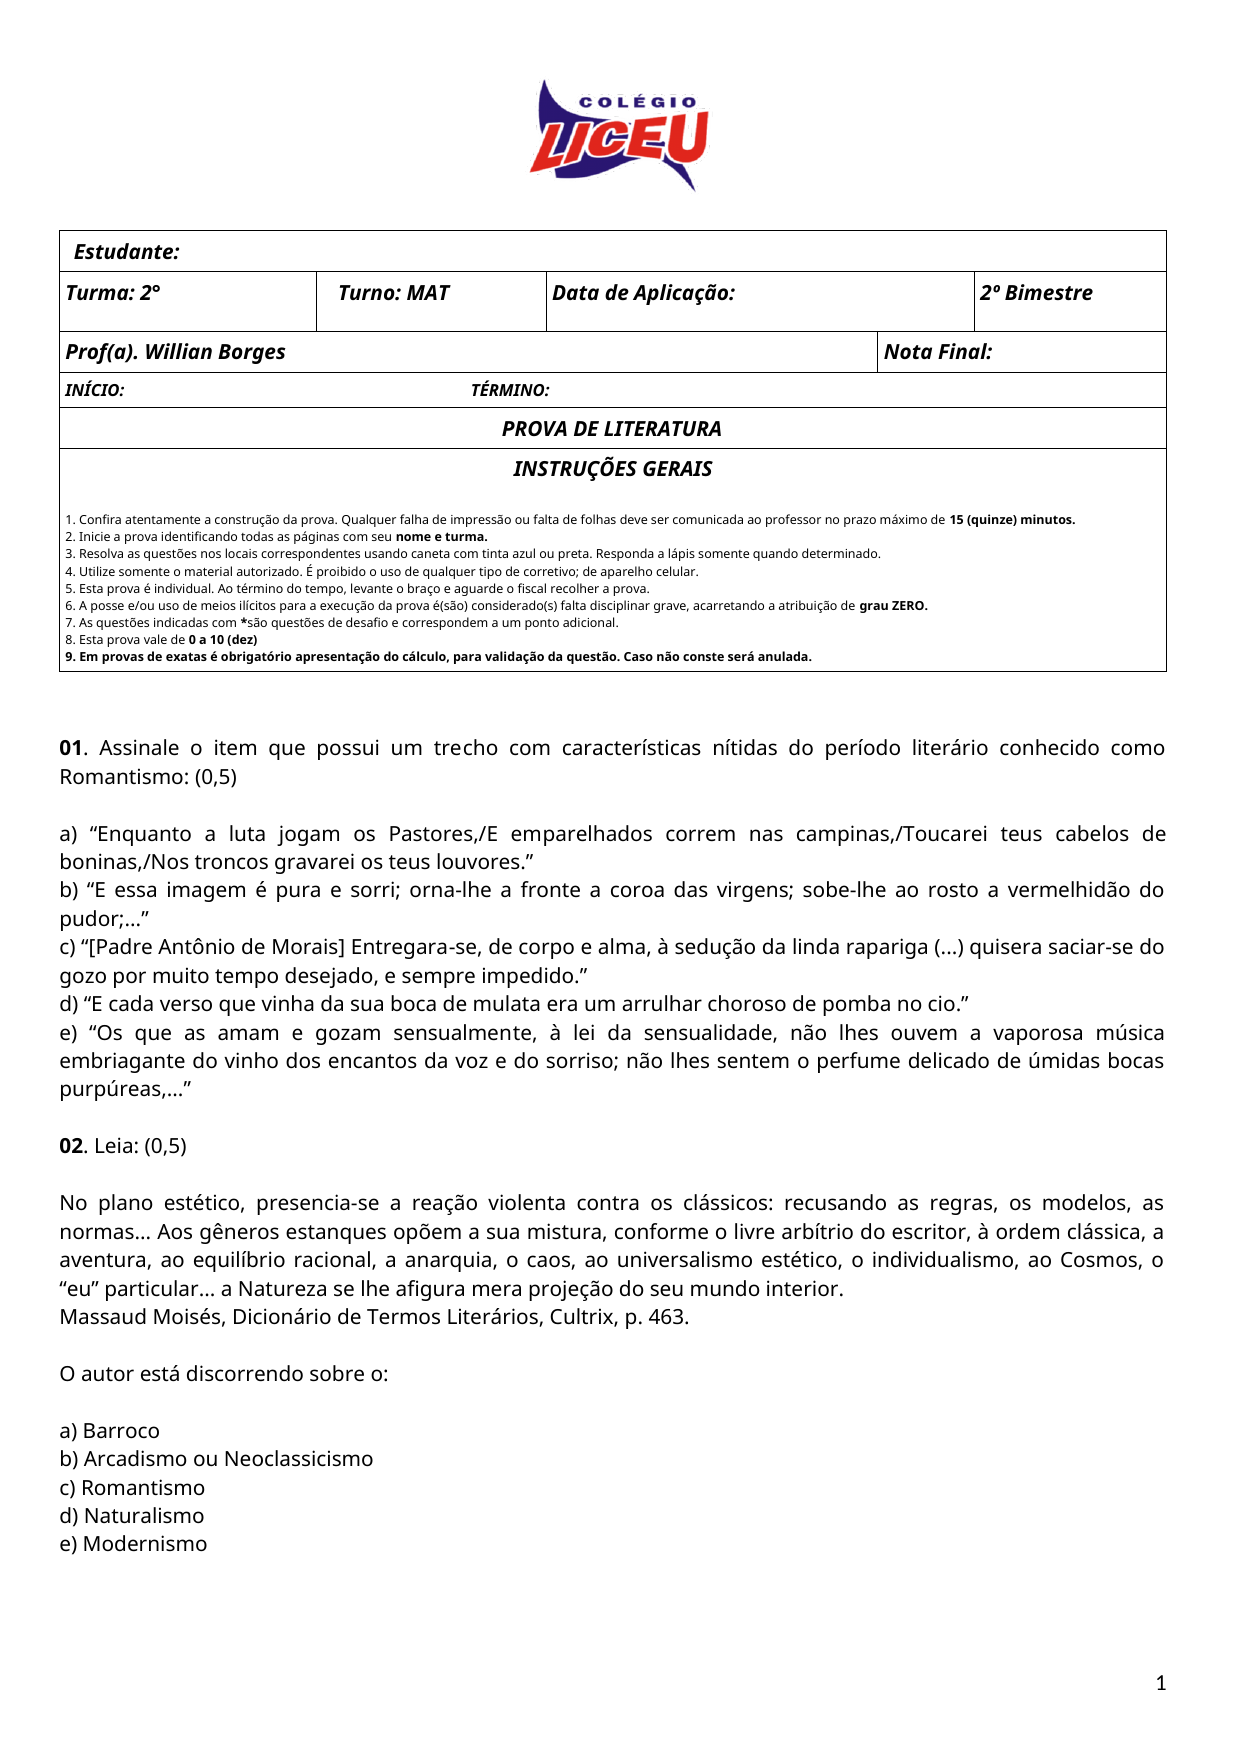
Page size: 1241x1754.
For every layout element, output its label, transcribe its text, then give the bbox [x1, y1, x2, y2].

text e) “Os que as amam e gozam sensualmen­te, à lei da sensualidade, não lhes ouvem a vaporosa música embriagante do vinho dos encantos da voz e do sorriso; não lhes sentem o perfume delicado de úmidas bocas purpúreas,...” [59, 1018, 1167, 1103]
text 02. Leia: (0,5) [59, 1131, 1167, 1160]
table_cell 2º Bimestre [975, 272, 1166, 331]
table_cell PROVA DE LITERATURA [60, 408, 1166, 448]
table_cell Nota Final: [878, 332, 1166, 372]
table_cell Turno: MAT [317, 272, 546, 331]
text 01. Assinale o item que possui um tre­cho com características nítidas do período literário conhecido como Romantismo: (0,5) [59, 733, 1167, 790]
picture [519, 70, 719, 196]
text No plano estético, presencia-se a reação violenta contra os clássicos: recusando as regras, os modelos, as normas... Aos gêneros estanques opõem a sua mistura, conforme o livre arbítrio do escritor, à ordem clássica, a aventura, ao equilíbrio racional, a anarquia, o caos, ao universalismo estético, o individualismo, ao Cosmos, o “eu” particular... a Natureza se lhe afigura mera projeção do seu mundo interior. [59, 1188, 1167, 1302]
text d) “E cada verso que vinha da sua boca de mulata era um arrulhar choroso de pomba no cio.” [59, 989, 1167, 1018]
text a) “Enquanto a luta jogam os Pastores,/E em­parelhados correm nas campinas,/Touca­rei teus cabelos de boninas,/Nos troncos gravarei os teus louvores.” [59, 819, 1167, 876]
text c) “[Padre Antônio de Morais] Entregara­-se, de corpo e alma, à sedução da linda rapariga (...) quisera saciar-se do gozo por muito tempo desejado, e sempre impedido.” [59, 932, 1167, 989]
text O autor está discorrendo sobre o: [59, 1359, 1167, 1387]
text d) Naturalismo [59, 1501, 1167, 1529]
text a) Barroco [59, 1416, 1167, 1444]
text e) Modernismo [59, 1529, 1167, 1558]
table_cell Turma: 2° [60, 272, 316, 331]
table_header Estudante: [60, 231, 1166, 271]
table_cell INSTRUÇÕES GERAIS 1. Confira atentamente a construção da prova. Qualquer falha de impressão ou falta de folhas deve ser comunicada ao professor no prazo máximo de 15 (quinze) minutos. 2. Inicie a prova identificando todas as páginas com seu nome e turma. 3. Resolva as questões nos locais correspondentes usando caneta com tinta azul ou preta. Responda a lápis somente quando determinado. 4. Utilize somente o material autorizado. É proibido o uso de qualquer tipo de corretivo; de aparelho celular. 5. Esta prova é individual. Ao término do tempo, levante o braço e aguarde o fiscal recolher a prova. 6. A posse e/ou uso de meios ilícitos para a execução da prova é(são) considerado(s) falta disciplinar grave, acarretando a atribuição de grau ZERO. 7. As questões indicadas com *são questões de desafio e correspondem a um ponto adicional. 8. Esta prova vale de 0 a 10 (dez) 9. Em provas de exatas é obrigatório apresentação do cálculo, para validação da questão. Caso não conste será anulada. [60, 449, 1166, 671]
table_cell INÍCIO: TÉRMINO: [60, 373, 1166, 407]
table_cell Data de Aplicação: [547, 272, 974, 331]
text c) Romantismo [59, 1473, 1167, 1501]
text b) “E essa imagem é pura e sorri; orna-lhe a fronte a coroa das virgens; sobe-lhe ao rosto a vermelhidão do pudor;...” [59, 876, 1167, 932]
text b) Arcadismo ou Neoclassicismo [59, 1444, 1167, 1473]
text Massaud Moisés, Dicionário de Termos Literários, Cultrix, p. 463. [59, 1302, 1167, 1331]
table_cell Prof(a). Willian Borges [60, 332, 877, 372]
